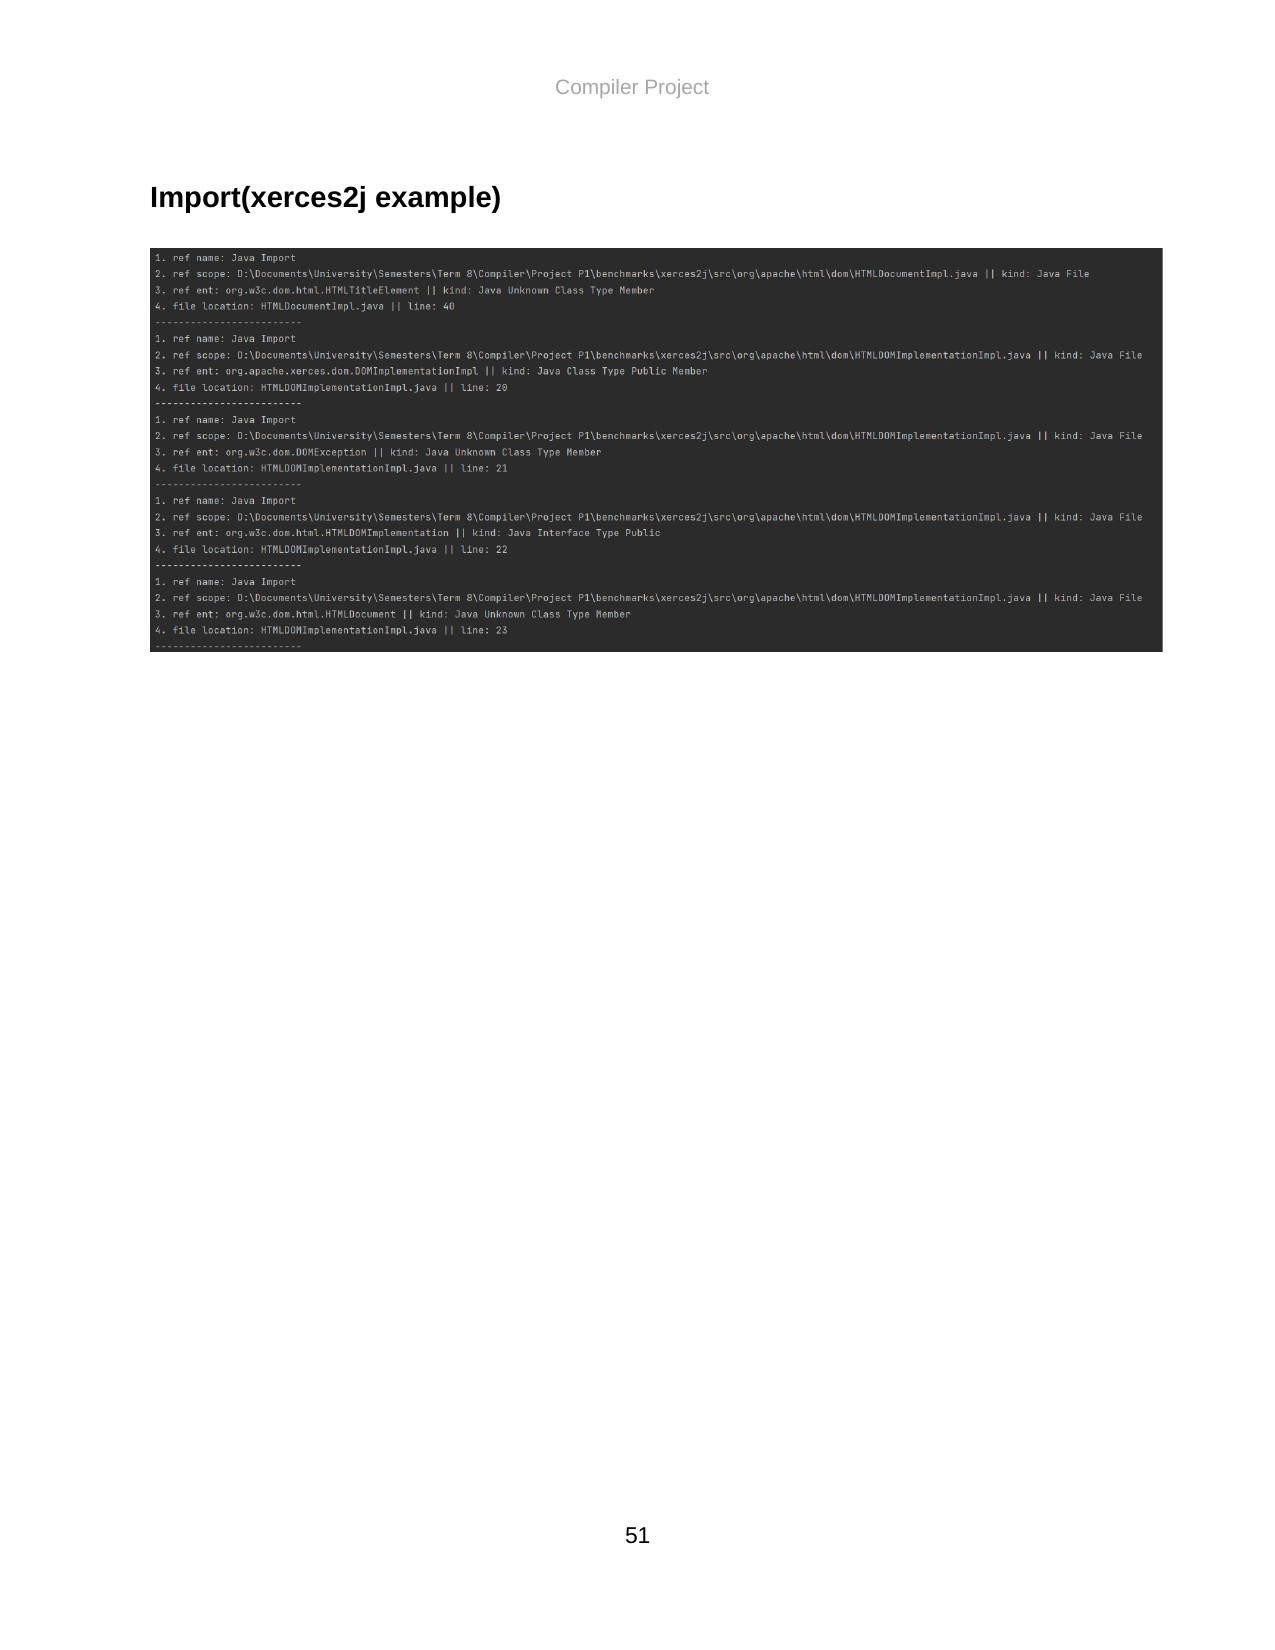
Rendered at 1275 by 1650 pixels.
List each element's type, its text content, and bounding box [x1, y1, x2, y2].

text Import(xerces2j example) [150, 180, 1125, 214]
picture [150, 248, 1163, 652]
